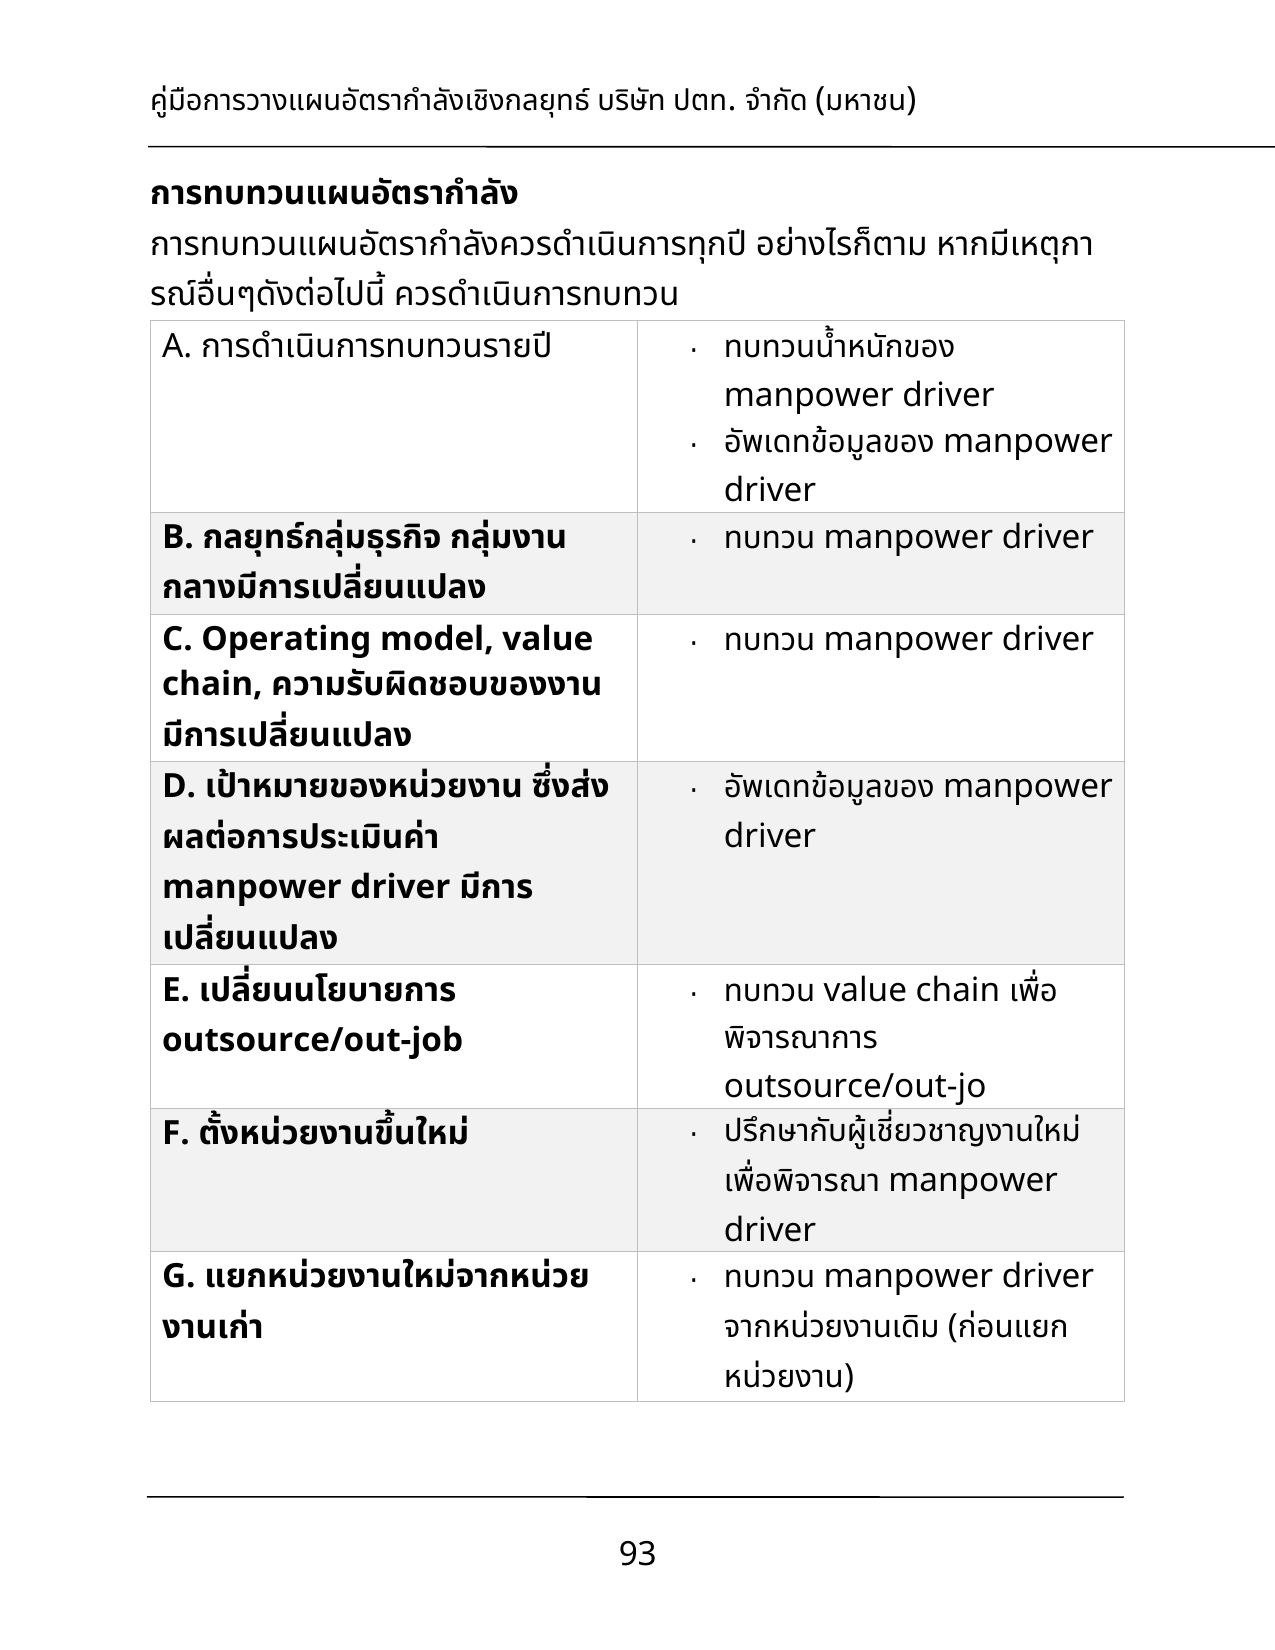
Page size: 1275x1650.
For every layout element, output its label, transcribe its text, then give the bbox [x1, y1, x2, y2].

table_header A. การดำเนินการทบทวนรายปี [151, 321, 637, 512]
table_cell F. ตั้งหน่วยงานขึ้นใหม่ [151, 1109, 637, 1251]
table_cell อัพเดทข้อมูลของ manpower driver [638, 762, 1124, 964]
table_cell G. แยกหน่วยงานใหม่จากหน่วยงานเก่า [151, 1252, 637, 1401]
text การทบทวนแผนอัตรากำลัง [150, 169, 1125, 219]
table_cell D. เป้าหมายของหน่วยงาน ซึ่งส่งผลต่อการประเมินค่า manpower driver มีการเปลี่ยนแปลง [151, 762, 637, 964]
table_cell ทบทวน value chain เพื่อพิจารณาการ outsource/out-jo [638, 965, 1124, 1108]
table_cell ทบทวน manpower driver [638, 513, 1124, 614]
table_cell B. กลยุทธ์กลุ่มธุรกิจ กลุ่มงานกลางมีการเปลี่ยนแปลง [151, 513, 637, 614]
table_header ทบทวนน้ำหนักของ manpower driver อัพเดทข้อมูลของ manpower driver [638, 321, 1124, 512]
table_cell ทบทวน manpower driver จากหน่วยงานเดิม (ก่อนแยกหน่วยงาน) [638, 1252, 1124, 1401]
table_cell ปรึกษากับผู้เชี่ยวชาญงานใหม่ เพื่อพิจารณา manpower driver [638, 1109, 1124, 1251]
table_cell ทบทวน manpower driver [638, 615, 1124, 761]
table_cell C. Operating model, value chain, ความรับผิดชอบของงาน มีการเปลี่ยนแปลง [151, 615, 637, 761]
table_cell E. เปลี่ยนนโยบายการ outsource/out-job [151, 965, 637, 1108]
text การทบทวนแผนอัตรากำลังควรดำเนินการทุกปี อย่างไรก็ตาม หากมีเหตุการณ์อื่นๆดังต่อไปนี้ ควรดำเนินการทบทวน [150, 219, 1125, 320]
